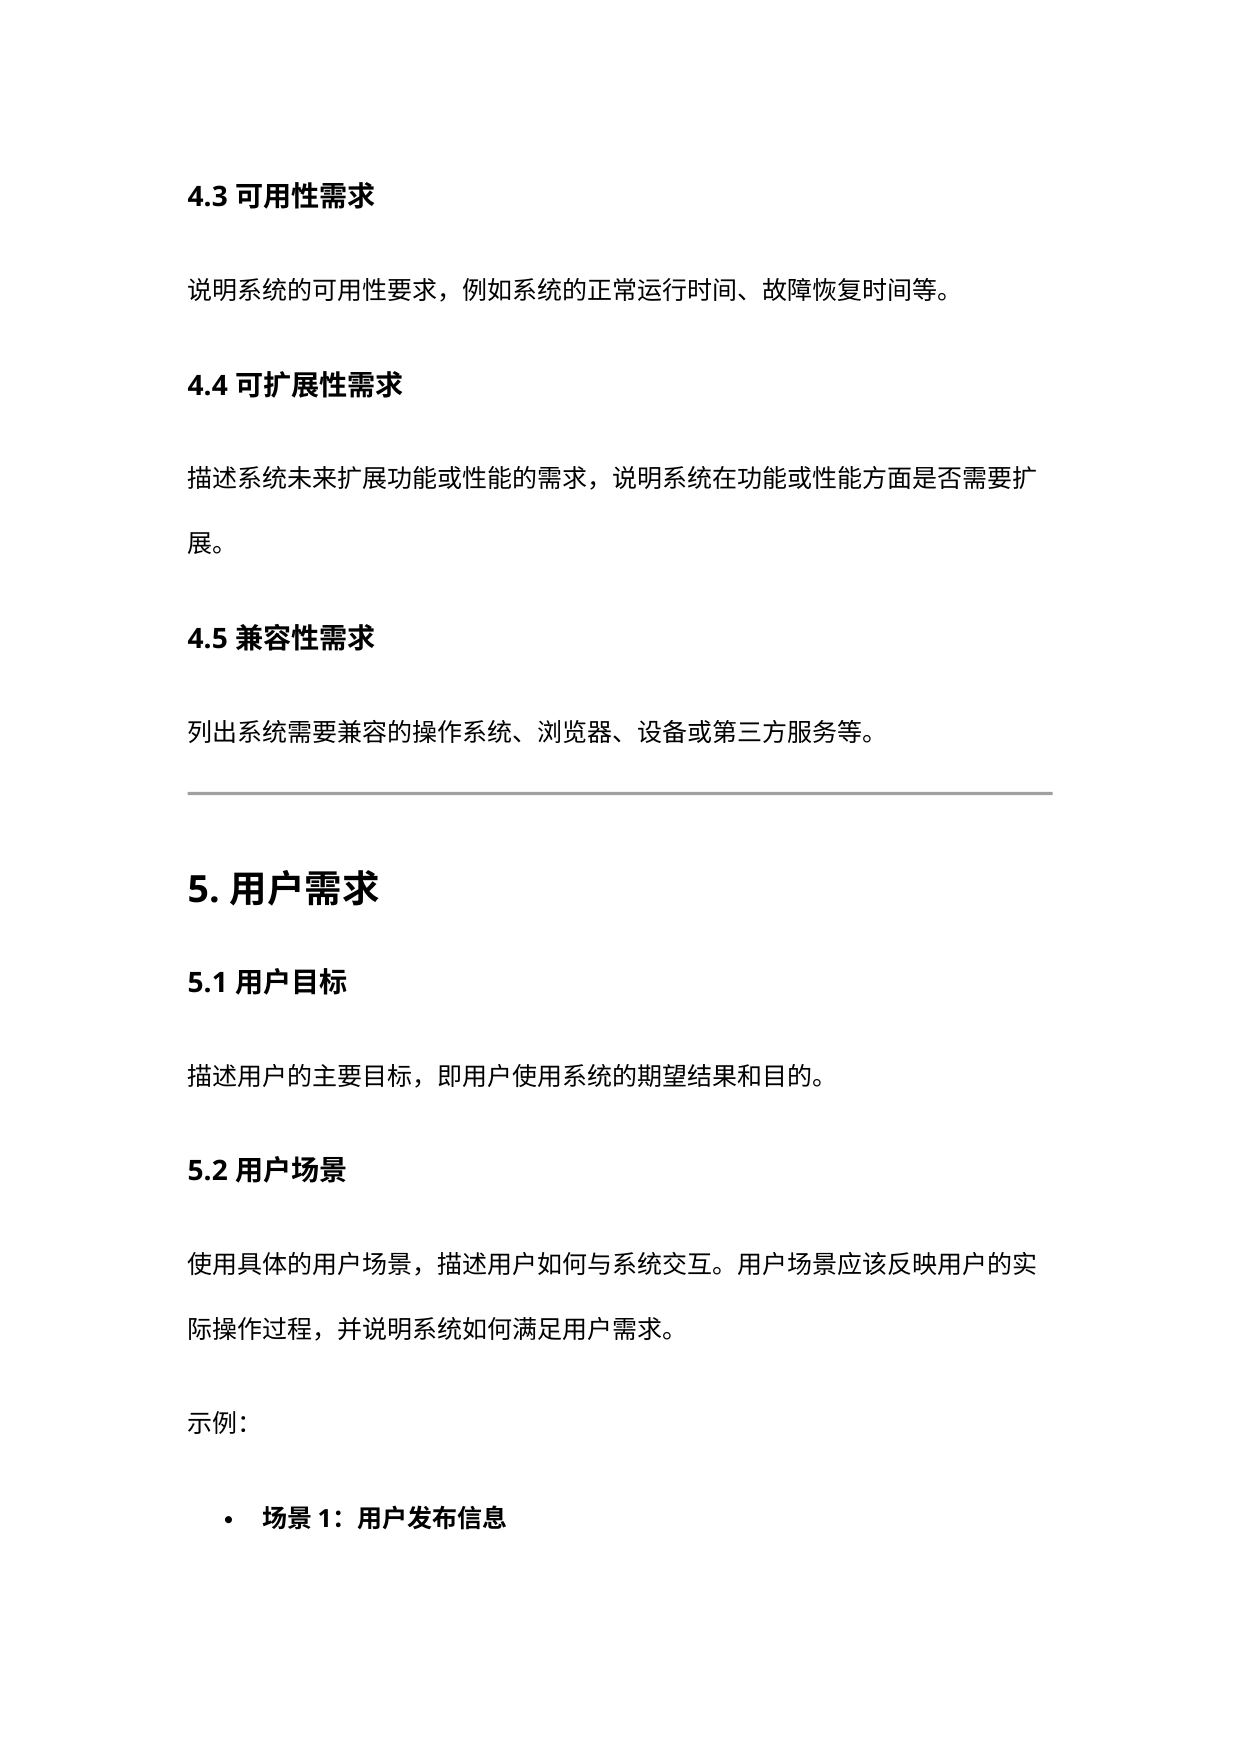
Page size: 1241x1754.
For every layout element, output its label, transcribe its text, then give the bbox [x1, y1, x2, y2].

text 说明系统的可用性要求，例如系统的正常运行时间、故障恢复时间等。 [187, 256, 1053, 321]
text 5. 用户需求 [187, 854, 1053, 919]
text 描述系统未来扩展功能或性能的需求，说明系统在功能或性能方面是否需要扩展。 [187, 444, 1053, 574]
text 4.5 兼容性需求 [187, 604, 1053, 669]
text 列出系统需要兼容的操作系统、浏览器、设备或第三方服务等。 [187, 698, 1053, 763]
text 示例： [187, 1389, 1053, 1454]
text 描述用户的主要目标，即用户使用系统的期望结果和目的。 [187, 1042, 1053, 1107]
text 4.4 可扩展性需求 [187, 350, 1053, 415]
text 4.3 可用性需求 [187, 162, 1053, 227]
text 5.1 用户目标 [187, 948, 1053, 1013]
text 使用具体的用户场景，描述用户如何与系统交互。用户场景应该反映用户的实际操作过程，并说明系统如何满足用户需求。 [187, 1230, 1053, 1360]
list 场景1：用户发布信息 [225, 1484, 1053, 1549]
text 5.2 用户场景 [187, 1136, 1053, 1201]
